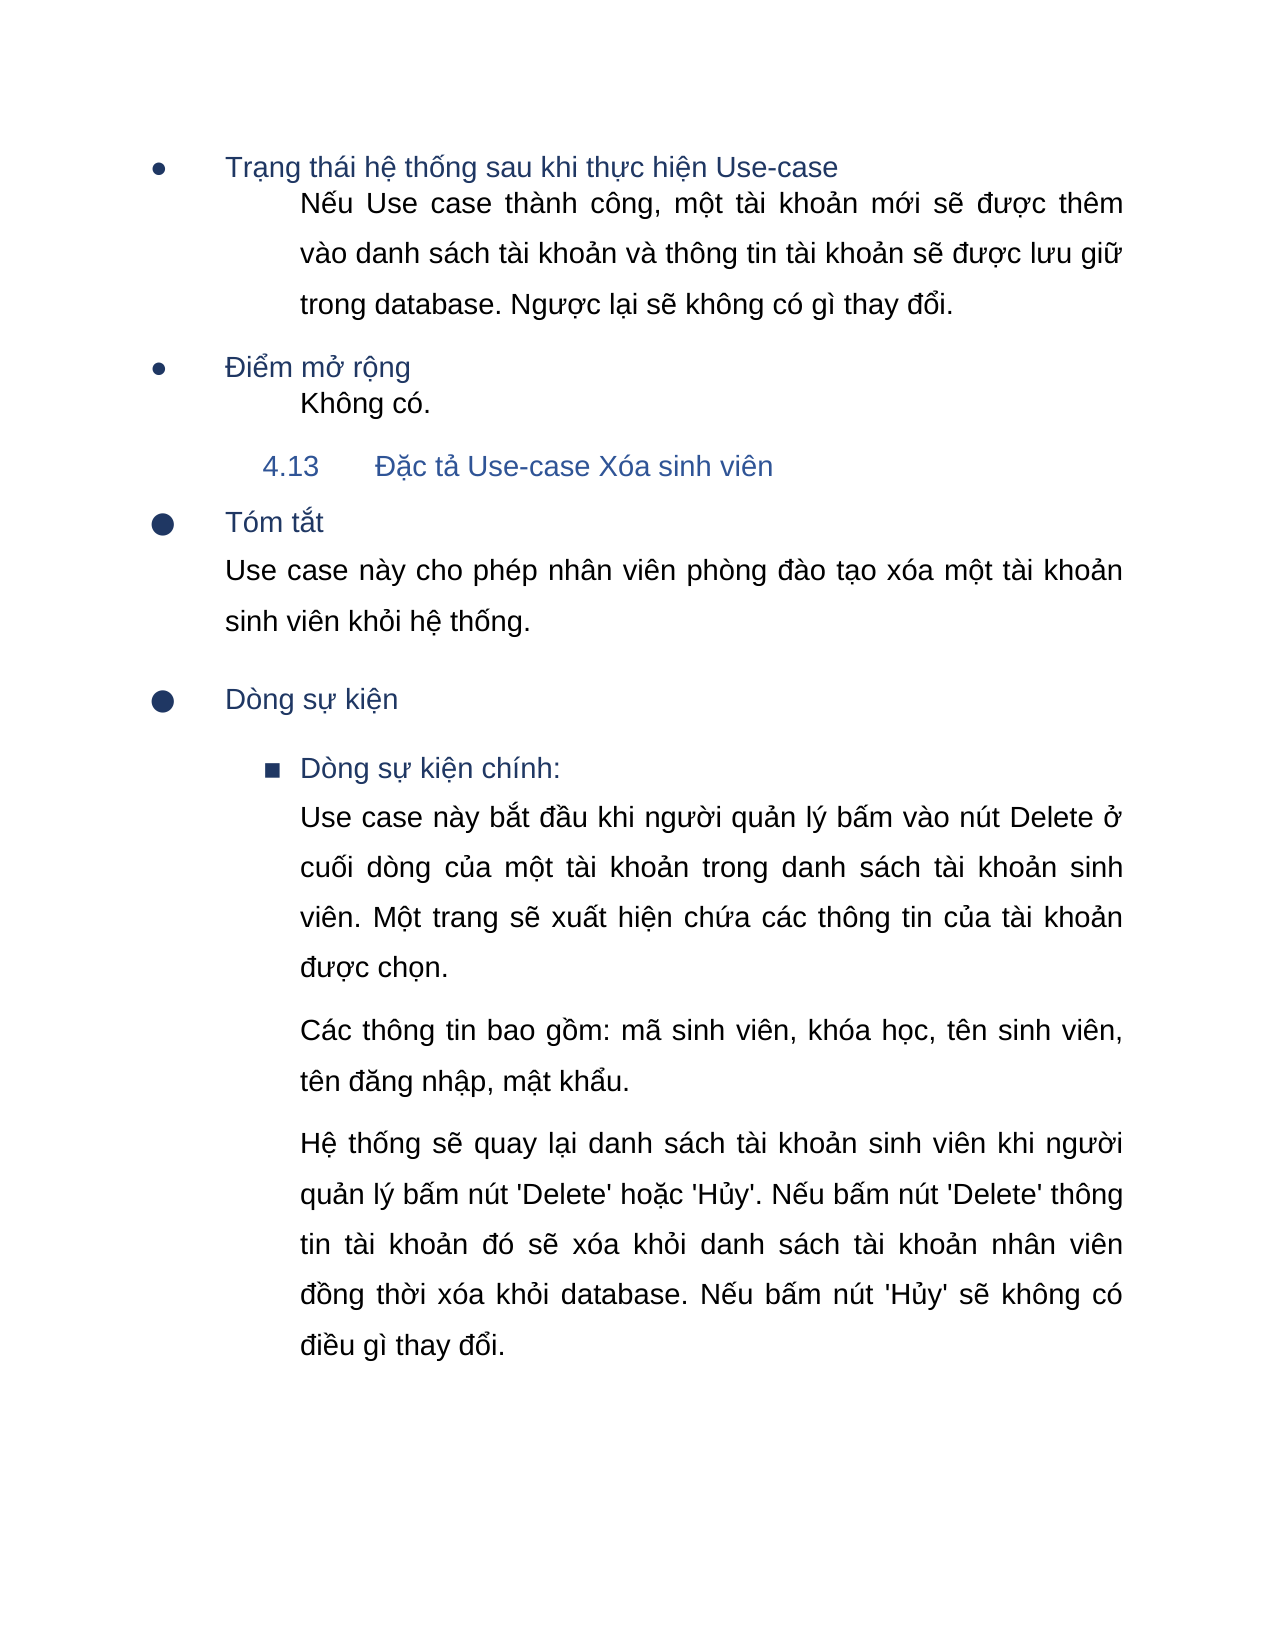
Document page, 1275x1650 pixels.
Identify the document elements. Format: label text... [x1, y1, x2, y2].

subtitle Điểm mở rộng [150, 349, 1125, 383]
text Các thông tin bao gồm: mã sinh viên, khóa học, tên sinh viên, tên đăng nhập, mật khẩu. [300, 1013, 1125, 1097]
subtitle Dòng sự kiện chính: [262, 735, 1125, 795]
subtitle Đặc tả Use-case Xóa sinh viên [262, 448, 1125, 482]
text Use case này cho phép nhân viên phòng đào tạo xóa một tài khoản sinh viên khỏi hệ thống. [225, 553, 1125, 637]
subtitle Dòng sự kiện [150, 666, 1125, 726]
text Use case này bắt đầu khi người quản lý bấm vào nút Delete ở cuối dòng của một tài khoản trong danh sách tài khoản sinh viên. Một trang sẽ xuất hiện chứa các thông tin của tài khoản được chọn. [300, 799, 1125, 984]
subtitle Trạng thái hệ thống sau khi thực hiện Use-case [150, 150, 1125, 183]
text Nếu Use case thành công, một tài khoản mới sẽ được thêm vào danh sách tài khoản và thông tin tài khoản sẽ được lưu giữ trong database. Ngược lại sẽ không có gì thay đổi. [300, 186, 1125, 320]
text Không có. [300, 386, 1125, 419]
text Hệ thống sẽ quay lại danh sách tài khoản sinh viên khi người quản lý bấm nút 'Delete' hoặc 'Hủy'. Nếu bấm nút 'Delete' thông tin tài khoản đó sẽ xóa khỏi danh sách tài khoản nhân viên đồng thời xóa khỏi database. Nếu bấm nút 'Hủy' sẽ không có điều gì thay đổi. [300, 1126, 1125, 1361]
subtitle Tóm tắt [150, 489, 1125, 549]
